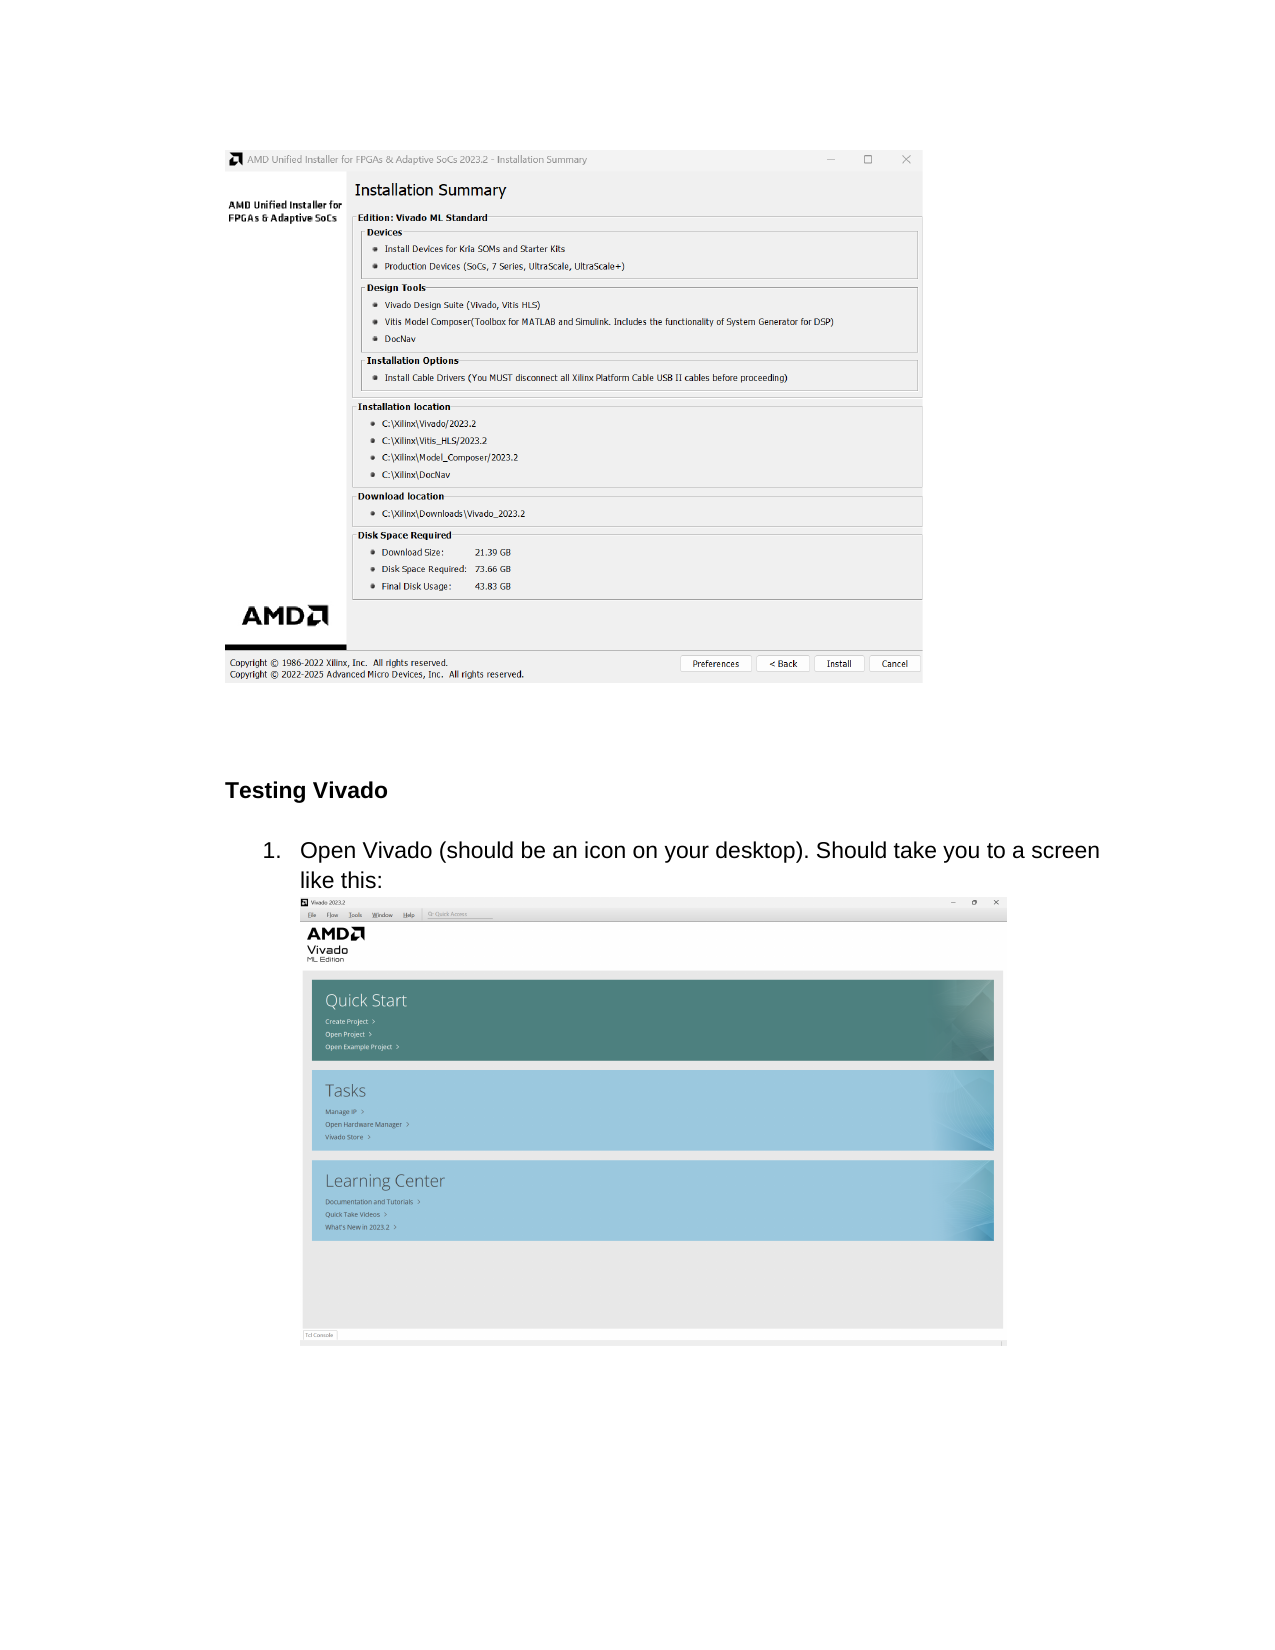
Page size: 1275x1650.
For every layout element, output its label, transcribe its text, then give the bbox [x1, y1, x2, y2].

picture [300, 897, 1007, 1346]
list Open Vivado (should be an icon on your desktop). Should take you to a screen like this: [262, 837, 1125, 894]
text Testing Vivado [225, 777, 1125, 803]
picture [225, 150, 923, 683]
